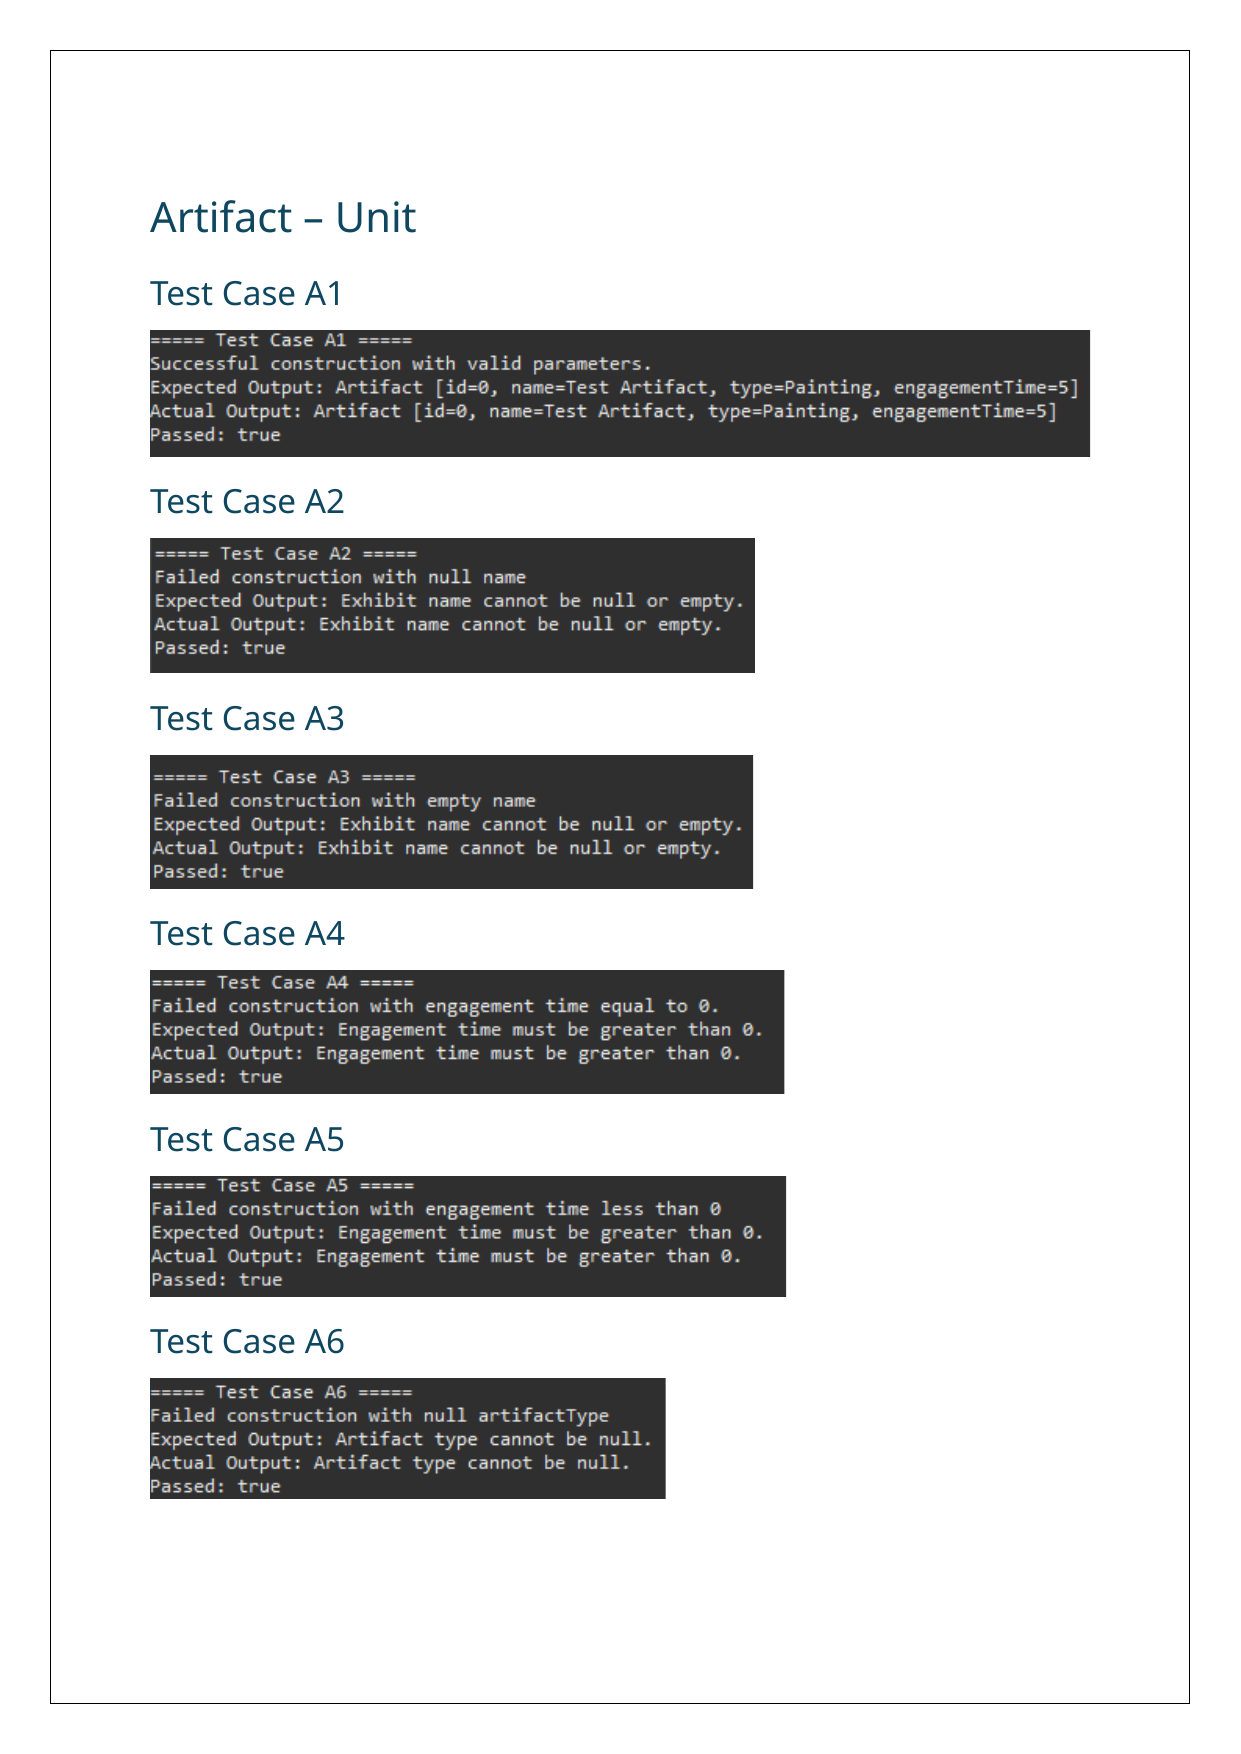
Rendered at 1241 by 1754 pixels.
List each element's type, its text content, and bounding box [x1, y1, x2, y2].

picture [150, 1378, 666, 1499]
picture [150, 755, 754, 889]
subtitle Test Case A6 [150, 1318, 1090, 1364]
subtitle Test Case A3 [150, 695, 1090, 740]
subtitle Test Case A2 [150, 478, 1090, 523]
subtitle Artifact – Unit [150, 187, 1090, 244]
subtitle Test Case A5 [150, 1116, 1090, 1161]
picture [150, 970, 785, 1094]
subtitle Test Case A4 [150, 910, 1090, 955]
picture [150, 538, 755, 673]
picture [150, 330, 1091, 457]
picture [150, 1176, 787, 1297]
subtitle Test Case A1 [150, 269, 1090, 315]
